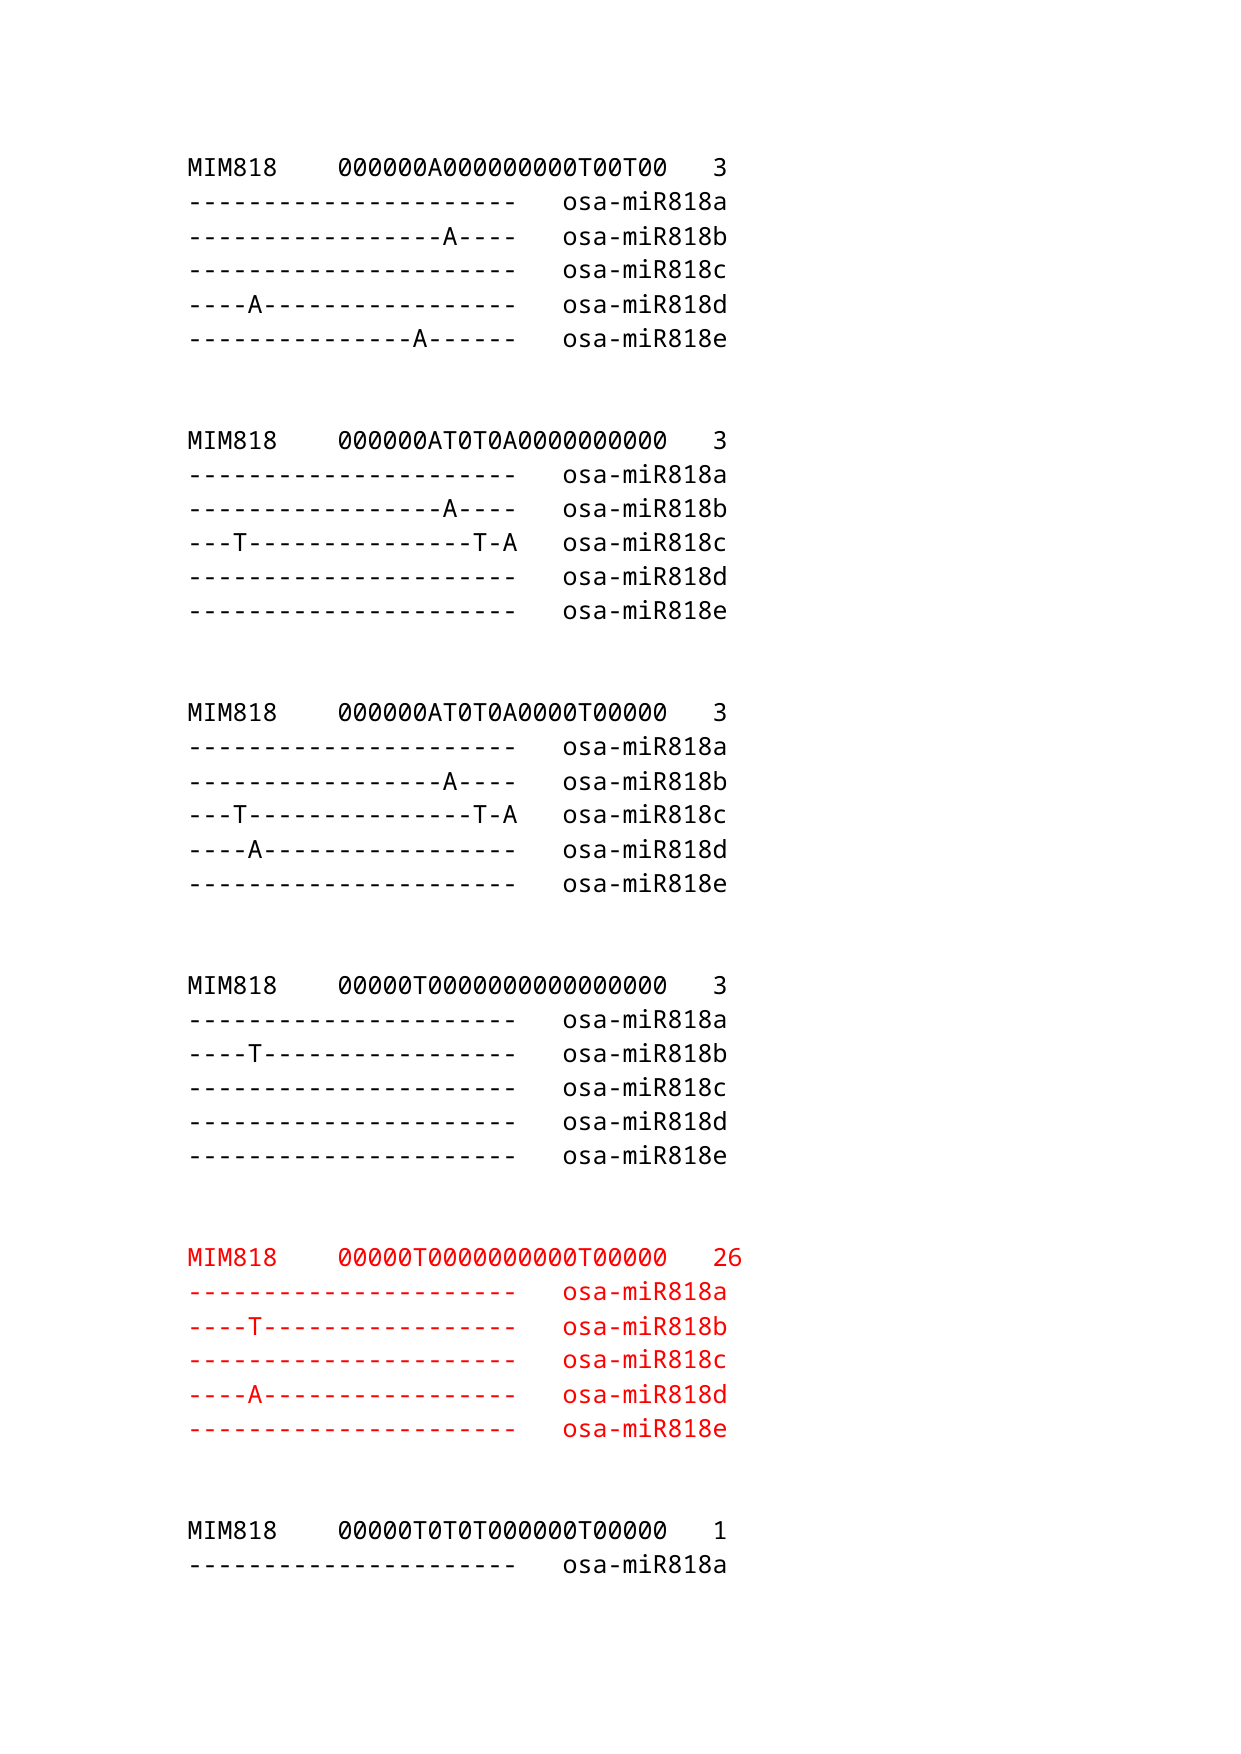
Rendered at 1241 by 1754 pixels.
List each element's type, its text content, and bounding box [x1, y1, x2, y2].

text ---------------------- osa-miR818a [187, 729, 1053, 763]
text -----------------A---- osa-miR818b [187, 218, 1053, 252]
text MIM818 00000T0000000000000000 3 [187, 967, 1053, 1002]
text MIM818 000000A000000000T00T00 3 [187, 150, 1053, 184]
text MIM818 00000T0000000000T00000 26 [187, 1240, 1053, 1274]
text ---------------------- osa-miR818d [187, 559, 1053, 593]
text ---------------------- osa-miR818c [187, 1342, 1053, 1376]
text ---------------------- osa-miR818a [187, 1274, 1053, 1308]
text ---------------------- osa-miR818a [187, 184, 1053, 218]
text MIM818 00000T0T0T000000T00000 1 [187, 1512, 1053, 1547]
text ---------------------- osa-miR818e [187, 1138, 1053, 1172]
text -----------------A---- osa-miR818b [187, 763, 1053, 797]
text MIM818 000000AT0T0A0000000000 3 [187, 422, 1053, 457]
text ----A----------------- osa-miR818d [187, 831, 1053, 865]
text ----T----------------- osa-miR818b [187, 1308, 1053, 1342]
text ---T---------------T-A osa-miR818c [187, 797, 1053, 831]
text ---------------------- osa-miR818e [187, 593, 1053, 627]
text ---------------------- osa-miR818a [187, 1547, 1053, 1581]
text ---T---------------T-A osa-miR818c [187, 525, 1053, 559]
text ---------------A------ osa-miR818e [187, 320, 1053, 354]
text ---------------------- osa-miR818c [187, 1070, 1053, 1104]
text ---------------------- osa-miR818a [187, 457, 1053, 491]
text ----A----------------- osa-miR818d [187, 1376, 1053, 1410]
text ---------------------- osa-miR818c [187, 252, 1053, 286]
text -----------------A---- osa-miR818b [187, 491, 1053, 525]
text ----A----------------- osa-miR818d [187, 286, 1053, 320]
text MIM818 000000AT0T0A0000T00000 3 [187, 695, 1053, 729]
text ---------------------- osa-miR818e [187, 865, 1053, 899]
text ----T----------------- osa-miR818b [187, 1036, 1053, 1070]
text ---------------------- osa-miR818e [187, 1410, 1053, 1444]
text ---------------------- osa-miR818d [187, 1104, 1053, 1138]
text ---------------------- osa-miR818a [187, 1002, 1053, 1036]
